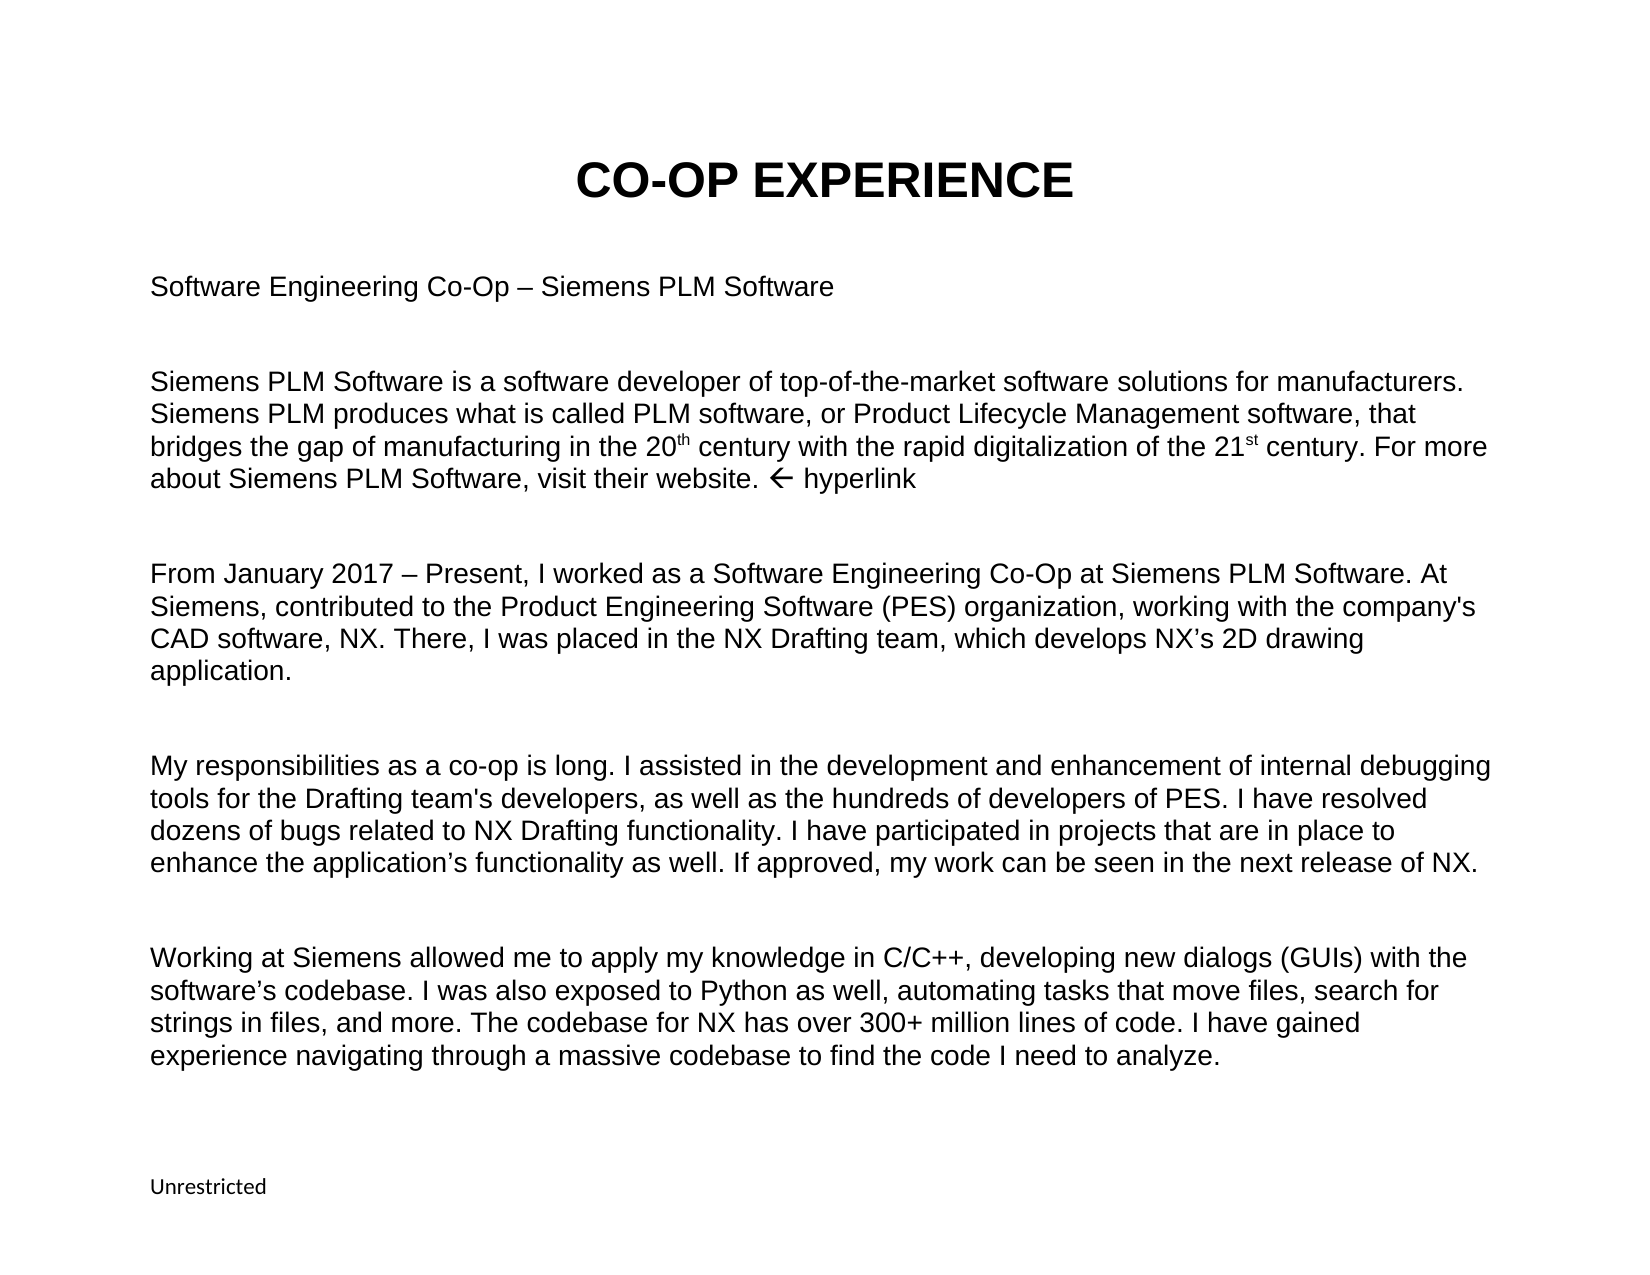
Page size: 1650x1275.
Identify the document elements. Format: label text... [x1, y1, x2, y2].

text Software Engineering Co-Op – Siemens PLM Software [150, 270, 1500, 302]
text CO-OP EXPERIENCE [150, 150, 1500, 207]
text Working at Siemens allowed me to apply my knowledge in C/C++, developing new dialogs (GUIs) with the software’s codebase. I was also exposed to Python as well, automating tasks that move files, search for strings in files, and more. The codebase for NX has over 300+ million lines of code. I have gained experience navigating through a massive codebase to find the code I need to analyze. [150, 941, 1500, 1071]
text Siemens PLM Software is a software developer of top-of-the-market software solutions for manufacturers. Siemens PLM produces what is called PLM software, or Product Lifecycle Management software, that bridges the gap of manufacturing in the 20th century with the rapid digitalization of the 21st century. For more about Siemens PLM Software, visit their website. hyperlink [150, 365, 1500, 495]
text My responsibilities as a co-op is long. I assisted in the development and enhancement of internal debugging tools for the Drafting team's developers, as well as the hundreds of developers of PES. I have resolved dozens of bugs related to NX Drafting functionality. I have participated in projects that are in place to enhance the application’s functionality as well. If approved, my work can be seen in the next release of NX. [150, 749, 1500, 879]
text From January 2017 – Present, I worked as a Software Engineering Co-Op at Siemens PLM Software. At Siemens, contributed to the Product Engineering Software (PES) organization, working with the company's CAD software, NX. There, I was placed in the NX Drafting team, which develops NX’s 2D drawing application. [150, 557, 1500, 687]
